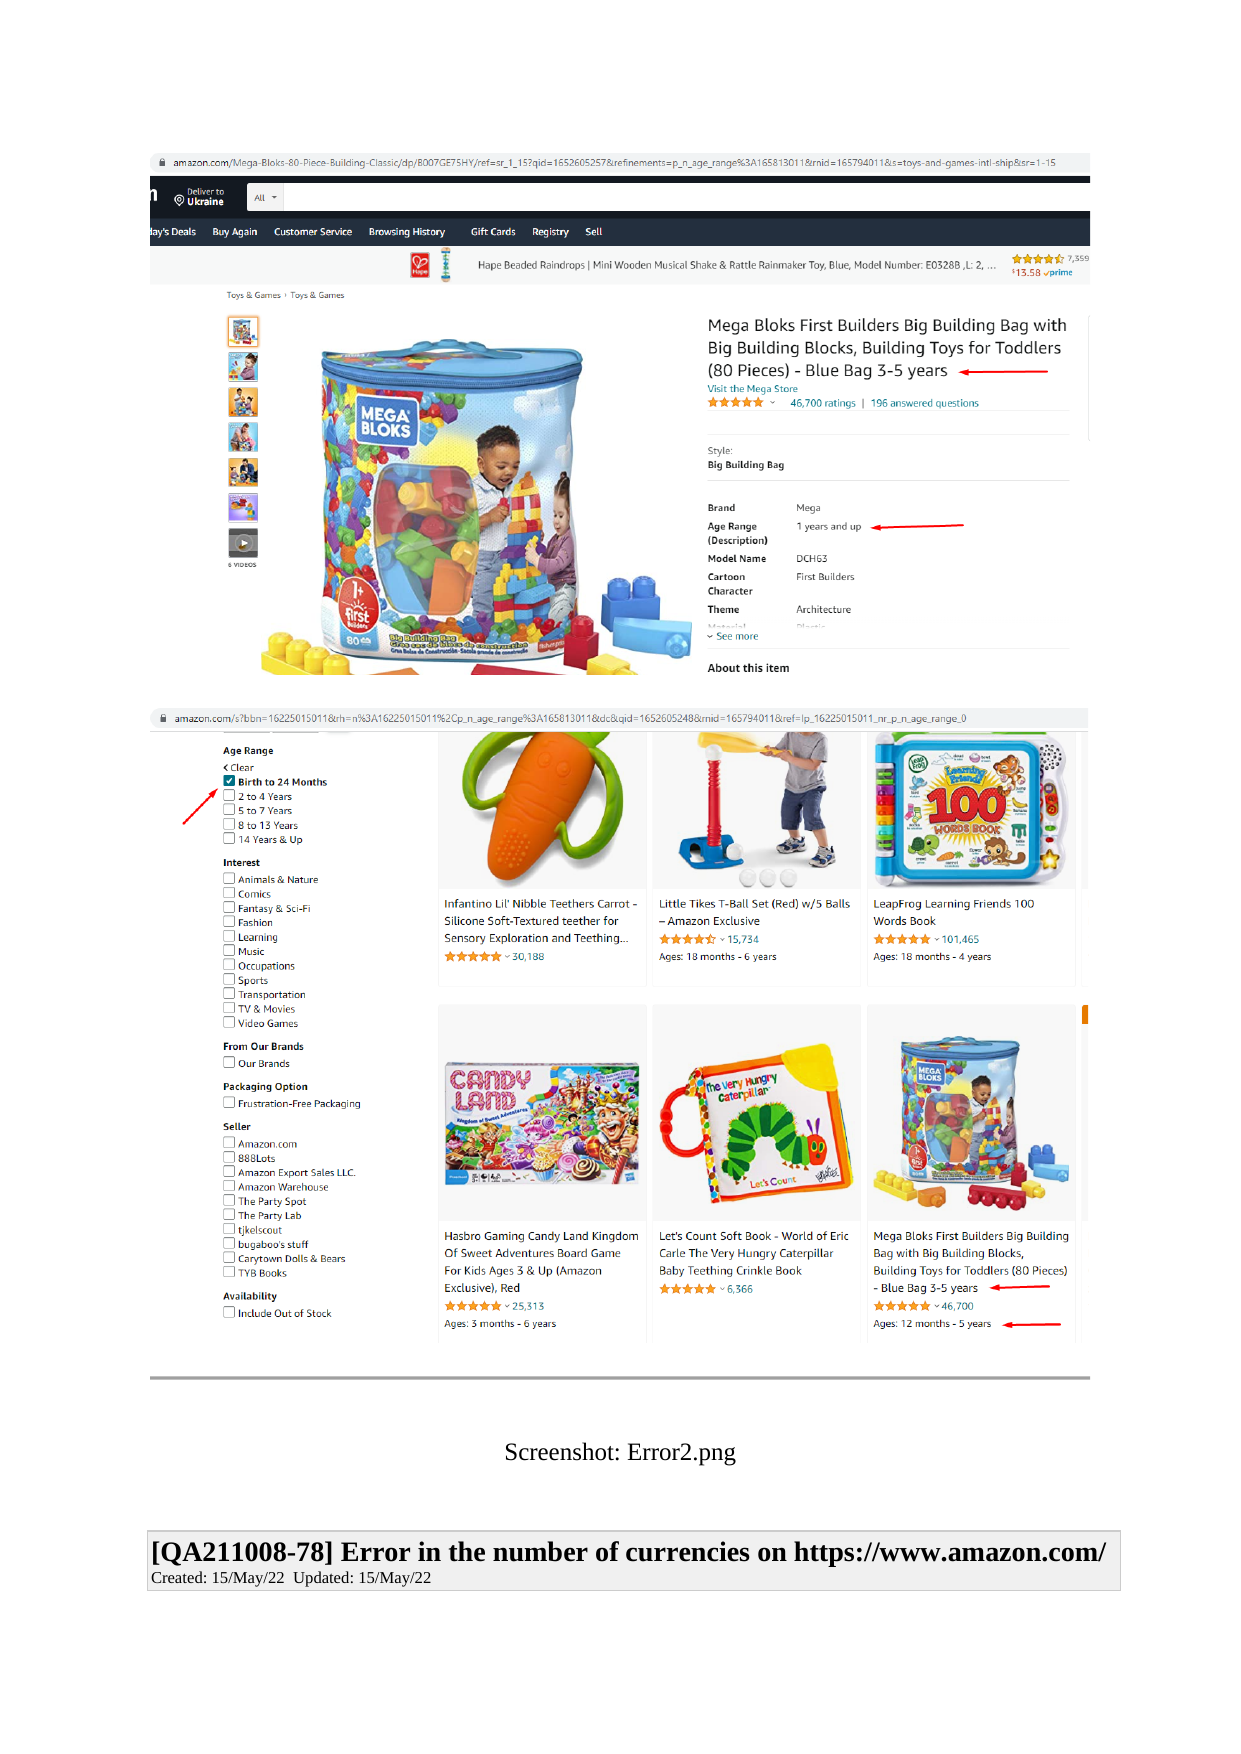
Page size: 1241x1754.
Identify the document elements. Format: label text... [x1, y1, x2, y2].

text Screenshot: Error2.png [150, 1437, 1090, 1466]
table_header [QA211008-78] Error in the number of currencies on https://www.amazon.com/ Created: 15/May/22 Updated: 15/May/22 [148, 1532, 1120, 1590]
picture [150, 708, 1089, 1343]
picture [150, 150, 1091, 675]
